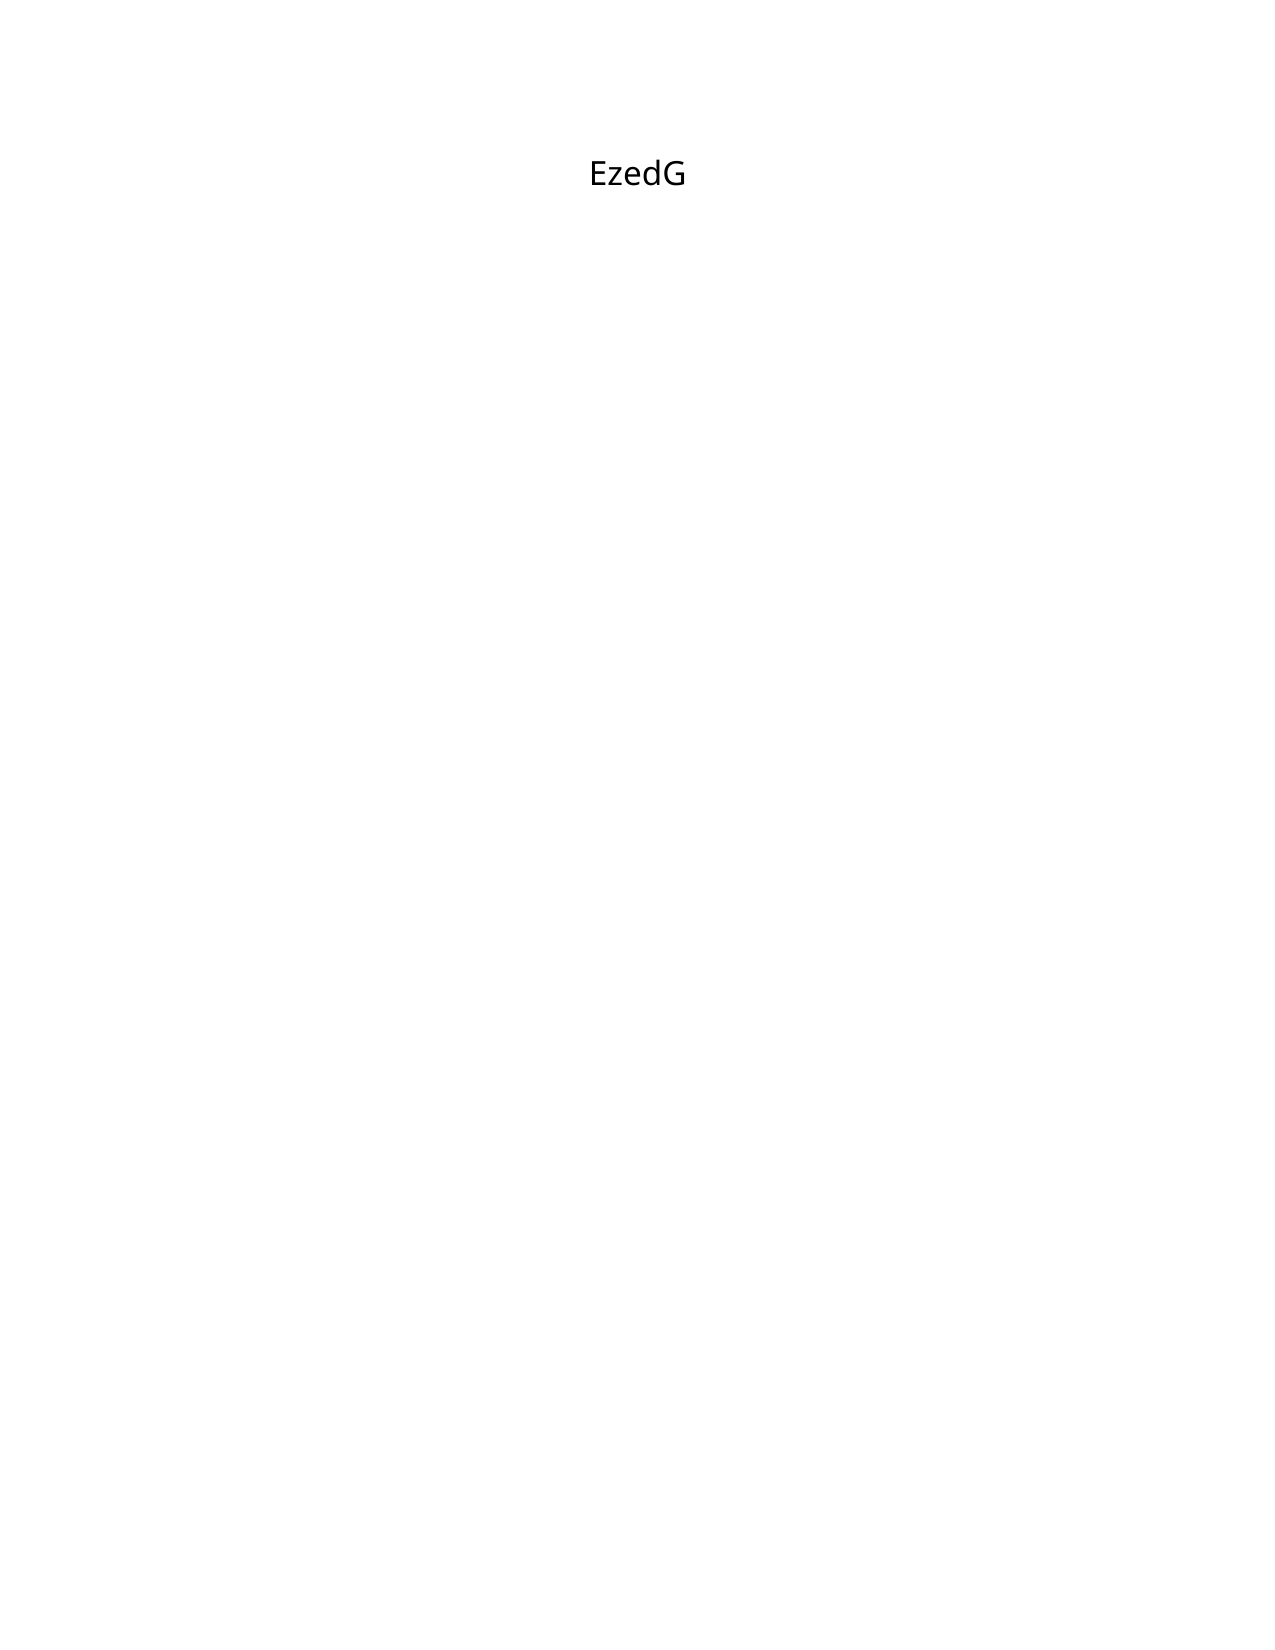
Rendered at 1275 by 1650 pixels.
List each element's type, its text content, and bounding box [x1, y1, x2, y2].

text EzedG [150, 150, 1125, 195]
